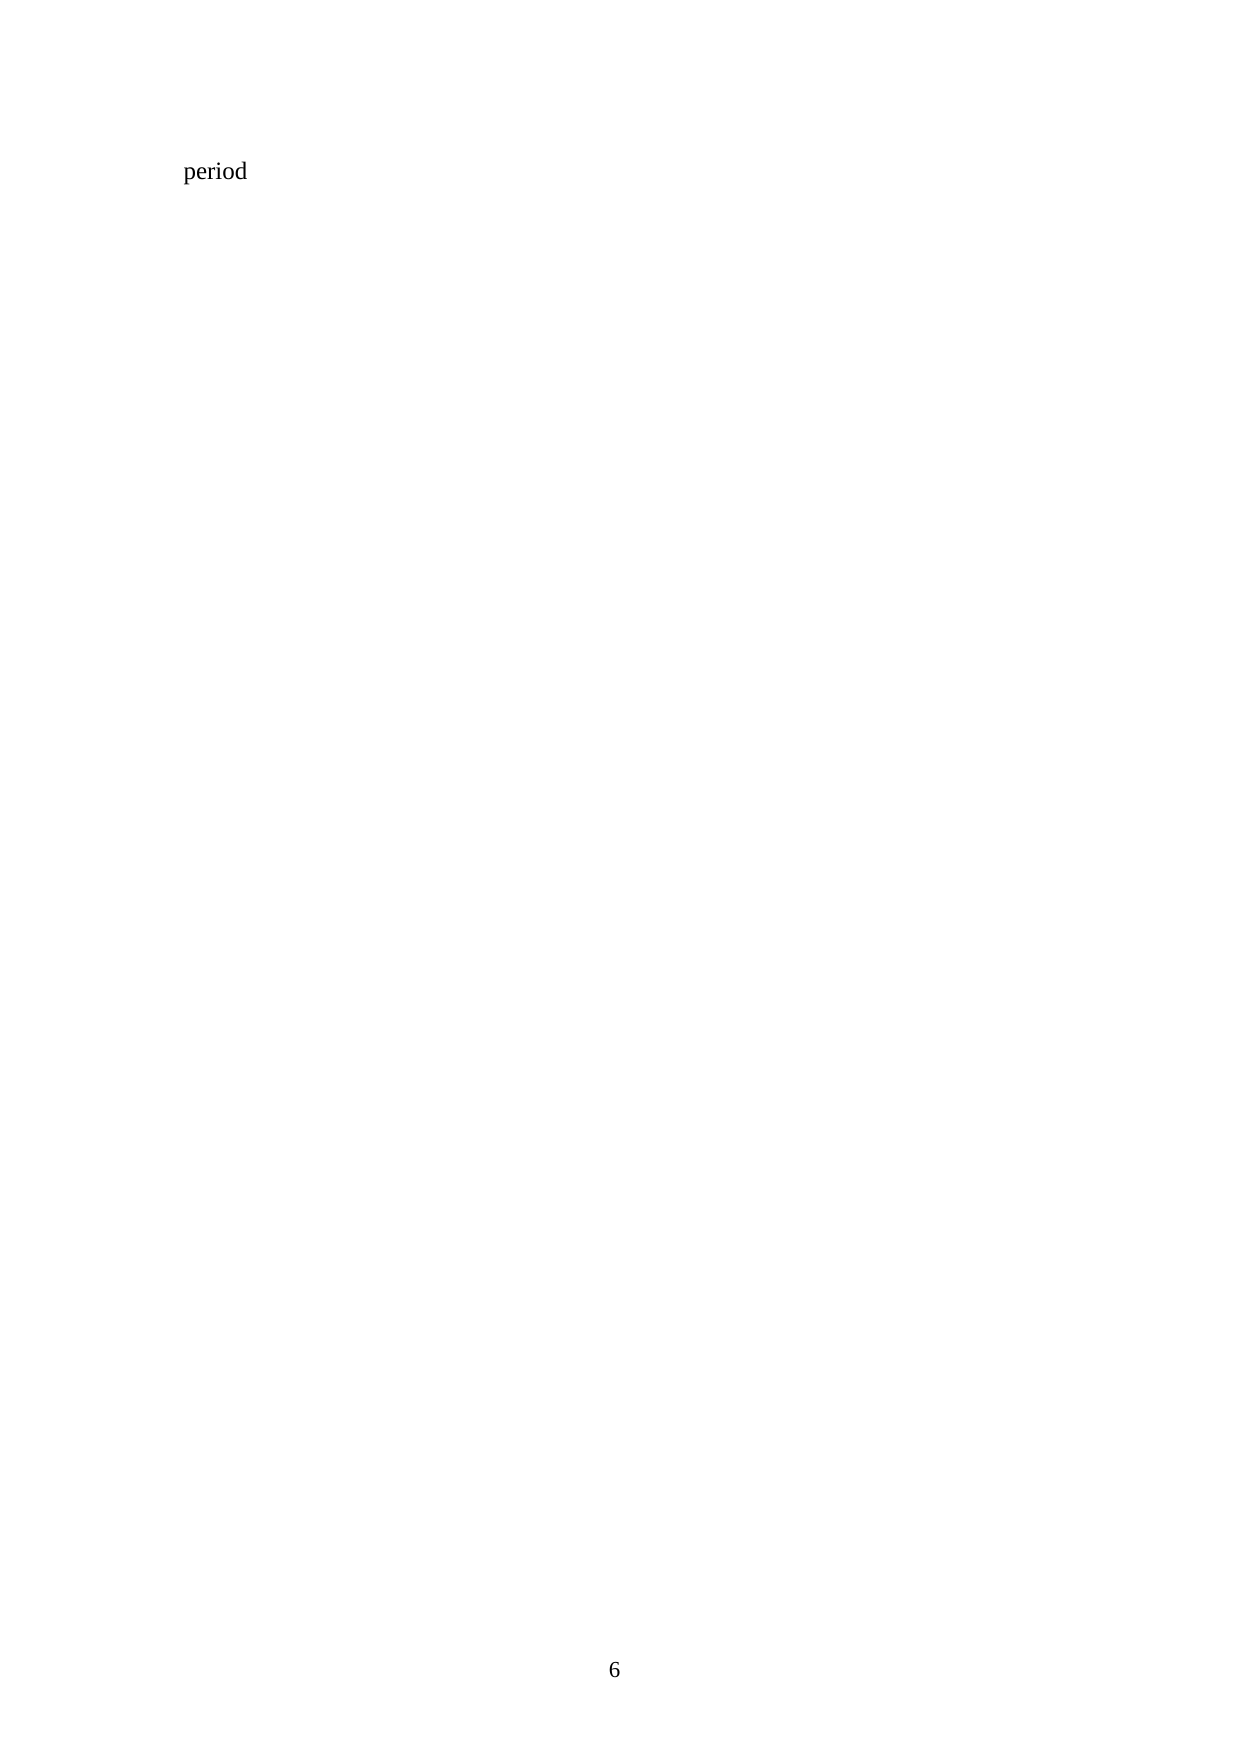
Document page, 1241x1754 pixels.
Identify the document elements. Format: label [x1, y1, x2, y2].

text [183, 156, 1052, 185]
